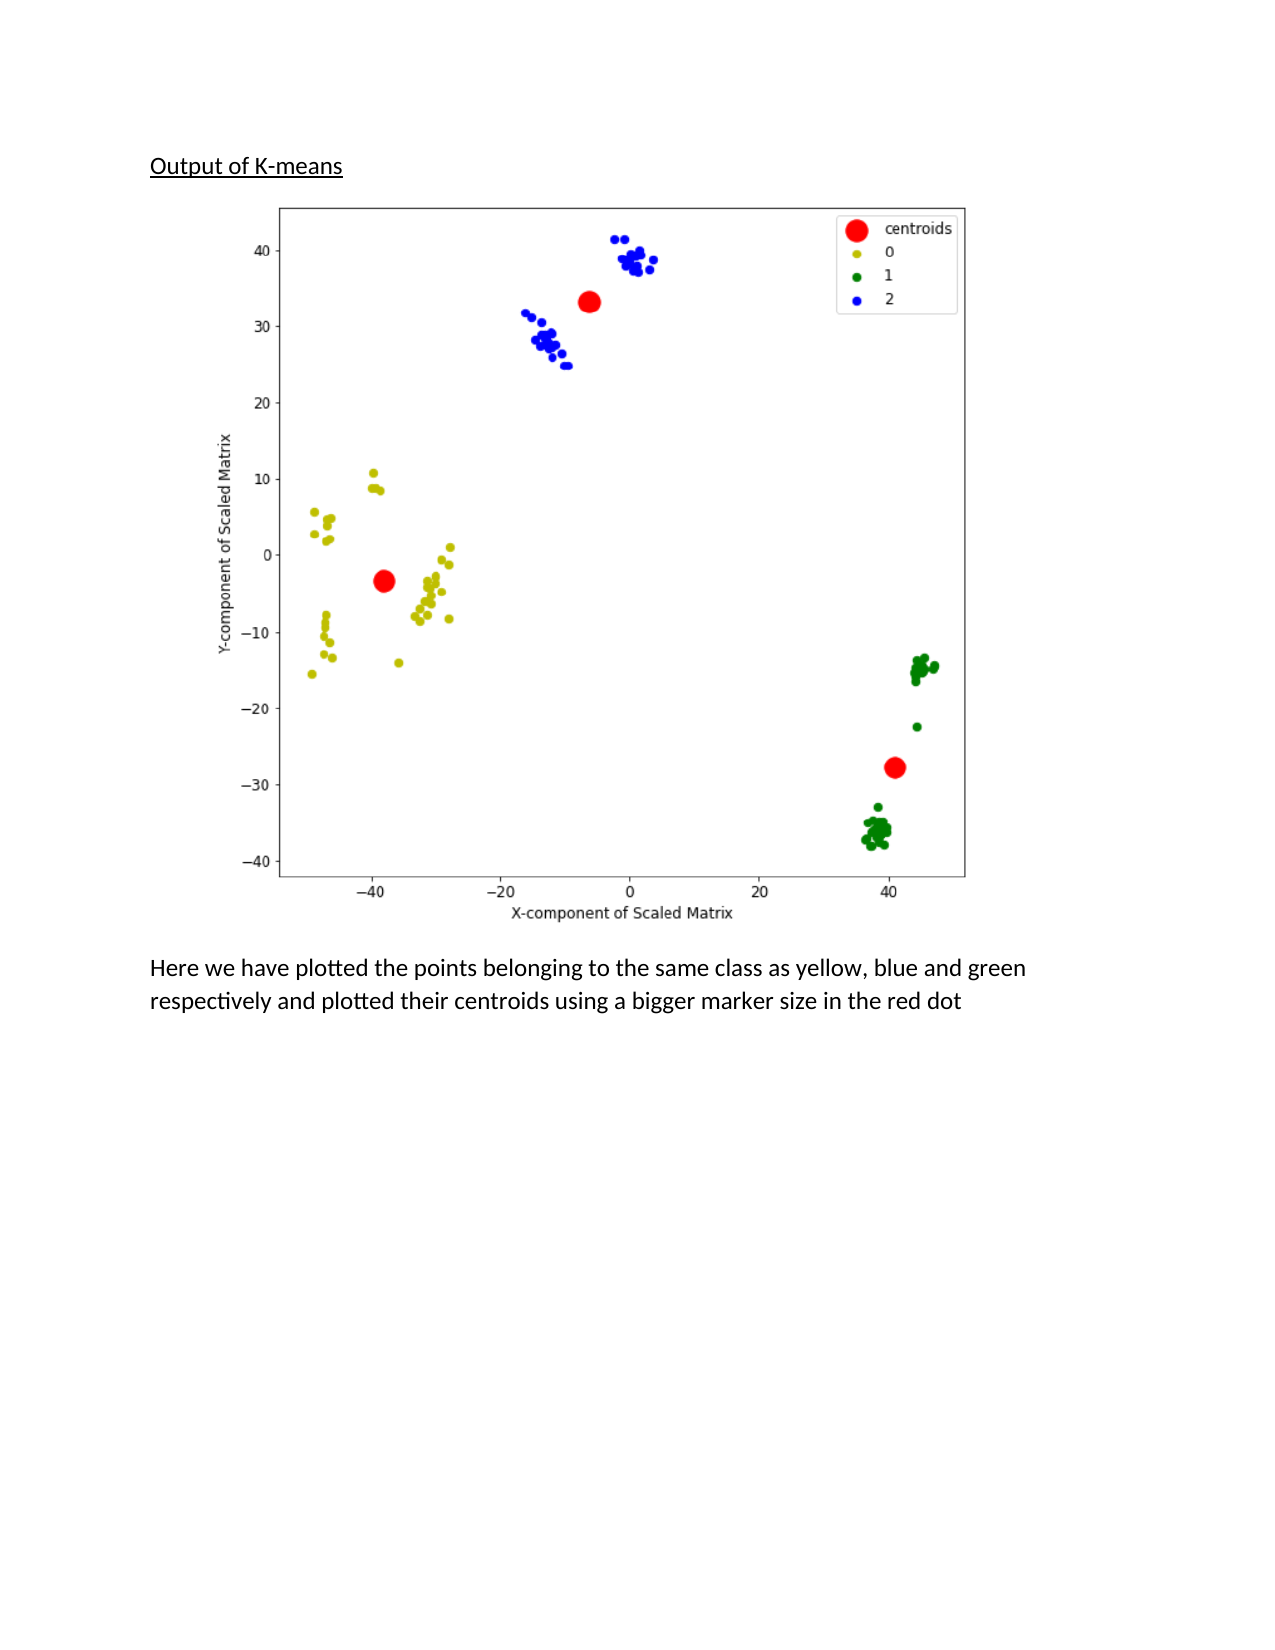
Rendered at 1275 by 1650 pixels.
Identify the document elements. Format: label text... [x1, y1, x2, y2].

text Here we have plotted the points belonging to the same class as yellow, blue and green respectively and plotted their centroids using a bigger marker size in the red dot [150, 952, 1125, 1015]
picture [150, 199, 1125, 933]
text Output of K-means [150, 150, 1125, 181]
